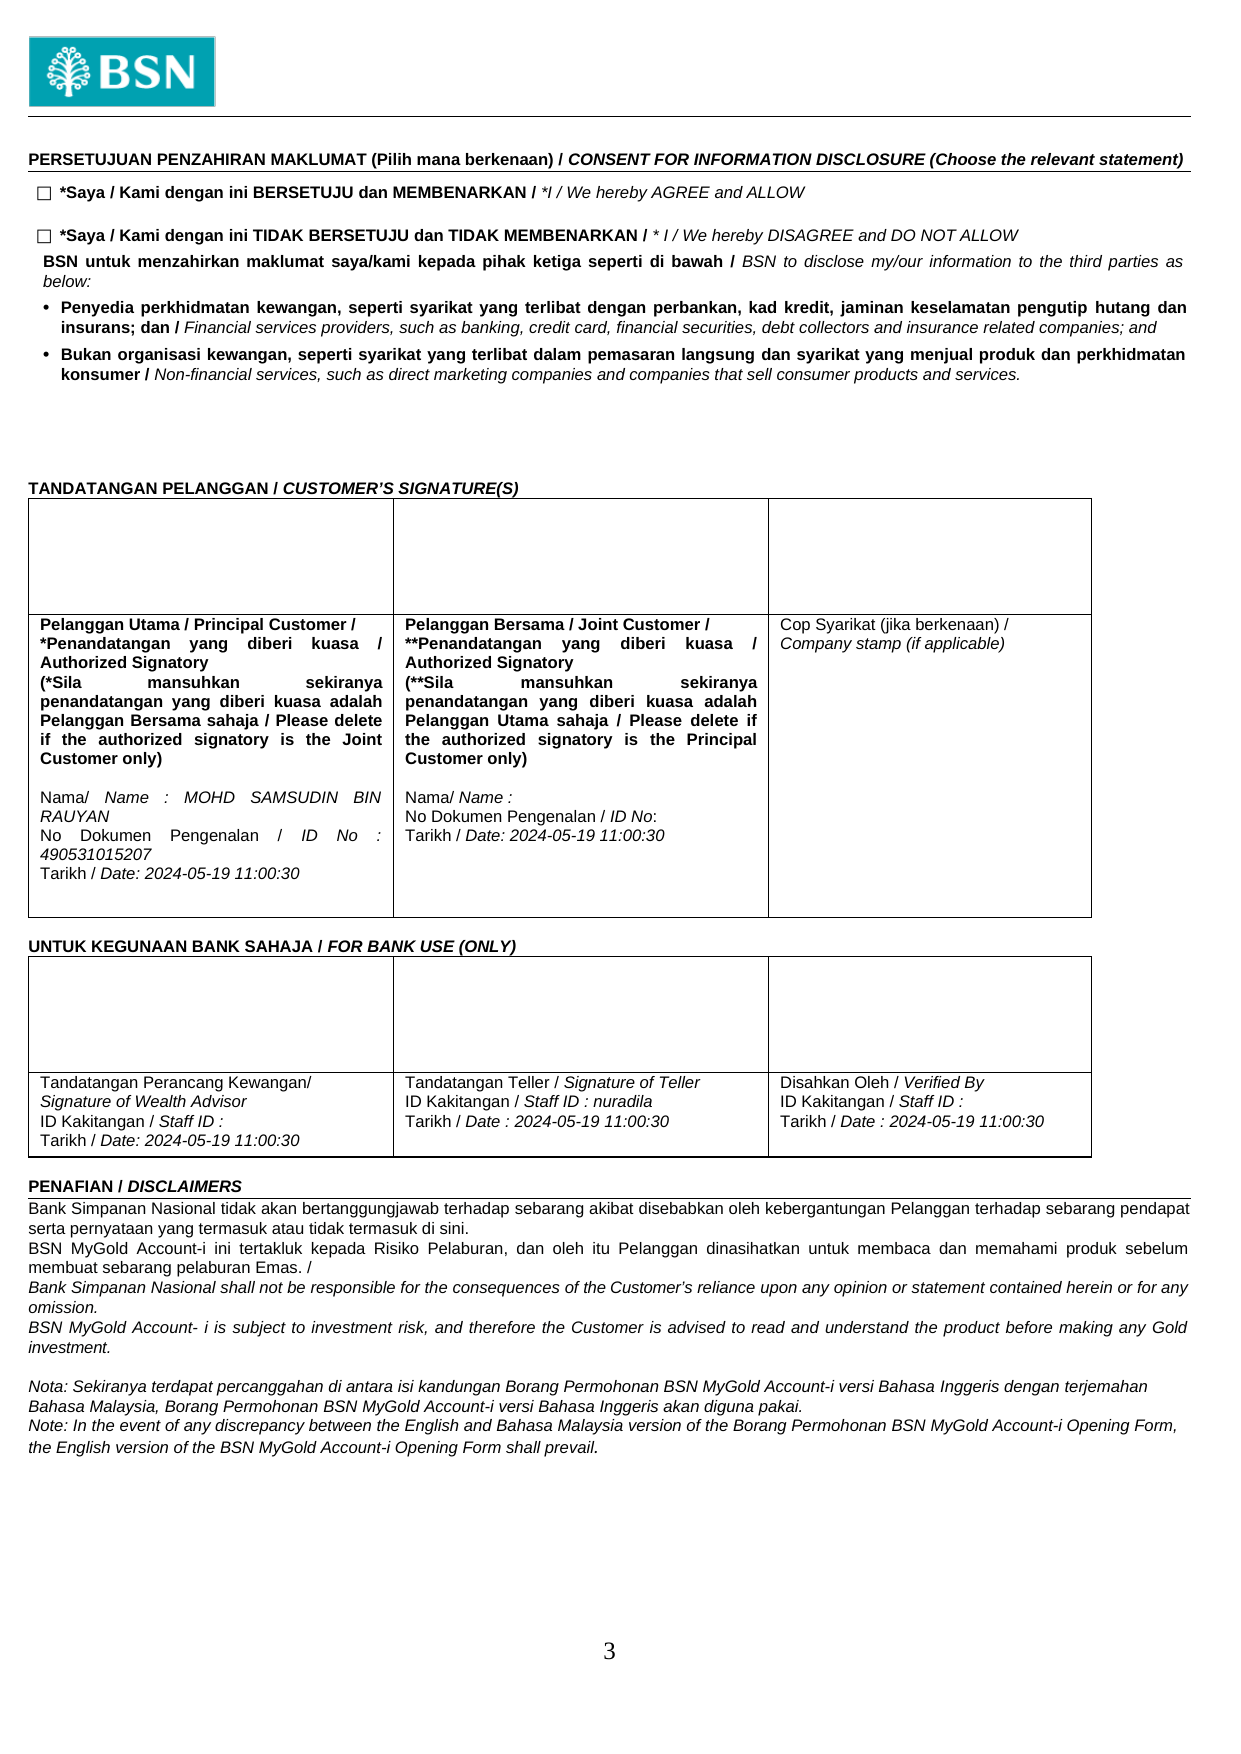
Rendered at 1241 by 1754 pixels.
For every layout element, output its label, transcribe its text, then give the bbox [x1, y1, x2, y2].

table_header [29, 957, 393, 1072]
text UNTUK KEGUNAAN BANK SAHAJA / FOR BANK USE (ONLY) [28, 937, 1191, 956]
text BSN MyGold Account- i is subject to investment risk, and therefore the Customer is advised to read and understand the product before making any Gold investment. [28, 1318, 1190, 1357]
table_cell Pelanggan Bersama / Joint Customer / **Penandatangan yang diberi kuasa / Authorized Signatory (**Sila mansuhkan sekiranya penandatangan yang diberi kuasa adalah Pelanggan Utama sahaja / Please delete if the authorized signatory is the Principal Customer only) Nama/ Name : No Dokumen Pengenalan / ID No: Tarikh / Date: 2024-05-19 11:00:30 [394, 615, 768, 917]
list Bukan organisasi kewangan, seperti syarikat yang terlibat dalam pemasaran langsung dan syarikat yang menjual produk dan perkhidmatan konsumer / Non-financial services, such as direct marketing companies and companies that sell consumer products and services. [43, 344, 1187, 384]
text PENAFIAN / DISCLAIMERS [28, 1177, 1191, 1198]
list *Saya / Kami dengan ini TIDAK BERSETUJU dan TIDAK MEMBENARKAN / * I / We hereby DISAGREE and DO NOT ALLOW [36, 222, 1191, 246]
text Note: In the event of any discrepancy between the English and Bahasa Malaysia version of the Borang Permohonan BSN MyGold Account-i Opening Form, the English version of the BSN MyGold Account-i Opening Form shall prevail. [28, 1416, 1187, 1459]
text Bank Simpanan Nasional tidak akan bertanggungjawab terhadap sebarang akibat disebabkan oleh kebergantungan Pelanggan terhadap sebarang pendapat serta pernyataan yang termasuk atau tidak termasuk di sini. [28, 1199, 1190, 1238]
list Penyedia perkhidmatan kewangan, seperti syarikat yang terlibat dengan perbankan, kad kredit, jaminan keselamatan pengutip hutang dan insurans; dan / Financial services providers, such as banking, credit card, financial securities, debt collectors and insurance related companies; and [43, 297, 1187, 337]
text BSN MyGold Account-i ini tertakluk kepada Risiko Pelaburan, dan oleh itu Pelanggan dinasihatkan untuk membaca dan memahami produk sebelum membuat sebarang pelaburan Emas. / [28, 1239, 1190, 1277]
table_cell Tandatangan Teller / Signature of Teller ID Kakitangan / Staff ID : nuradila Tarikh / Date : 2024-05-19 11:00:30 [394, 1073, 768, 1156]
table_header [394, 499, 768, 614]
text TANDATANGAN PELANGGAN / CUSTOMER’S SIGNATURE(S) [28, 479, 1191, 498]
table_cell Disahkan Oleh / Verified By ID Kakitangan / Staff ID : Tarikh / Date : 2024-05-19 11:00:30 [769, 1073, 1091, 1156]
table_header [29, 499, 393, 614]
table_cell Tandatangan Perancang Kewangan/ Signature of Wealth Advisor ID Kakitangan / Staff ID : Tarikh / Date: 2024-05-19 11:00:30 [29, 1073, 393, 1156]
text Bank Simpanan Nasional shall not be responsible for the consequences of the Customer’s reliance upon any opinion or statement contained herein or for any omission. [28, 1278, 1190, 1317]
picture [28, 30, 227, 114]
text BSN untuk menzahirkan maklumat saya/kami kepada pihak ketiga seperti di bawah / BSN to disclose my/our information to the third parties as below: [43, 252, 1187, 291]
text Nota: Sekiranya terdapat percanggahan di antara isi kandungan Borang Permohonan BSN MyGold Account-i versi Bahasa Inggeris dengan terjemahan Bahasa Malaysia, Borang Permohonan BSN MyGold Account-i versi Bahasa Inggeris akan diguna pakai. [28, 1377, 1187, 1416]
table_header [769, 499, 1091, 614]
text PERSETUJUAN PENZAHIRAN MAKLUMAT (Pilih mana berkenaan) / CONSENT FOR INFORMATION DISCLOSURE (Choose the relevant statement) [28, 150, 1191, 171]
table_header [769, 957, 1091, 1072]
table_cell Cop Syarikat (jika berkenaan) / Company stamp (if applicable) [769, 615, 1091, 917]
table_cell Pelanggan Utama / Principal Customer / *Penandatangan yang diberi kuasa / Authorized Signatory (*Sila mansuhkan sekiranya penandatangan yang diberi kuasa adalah Pelanggan Bersama sahaja / Please delete if the authorized signatory is the Joint Customer only) Nama/ Name : MOHD SAMSUDIN BIN RAUYAN No Dokumen Pengenalan / ID No : 490531015207 Tarikh / Date: 2024-05-19 11:00:30 [29, 615, 393, 917]
table_header [394, 957, 768, 1072]
list *Saya / Kami dengan ini BERSETUJU dan MEMBENARKAN / *I / We hereby AGREE and ALLOW [36, 179, 1191, 203]
